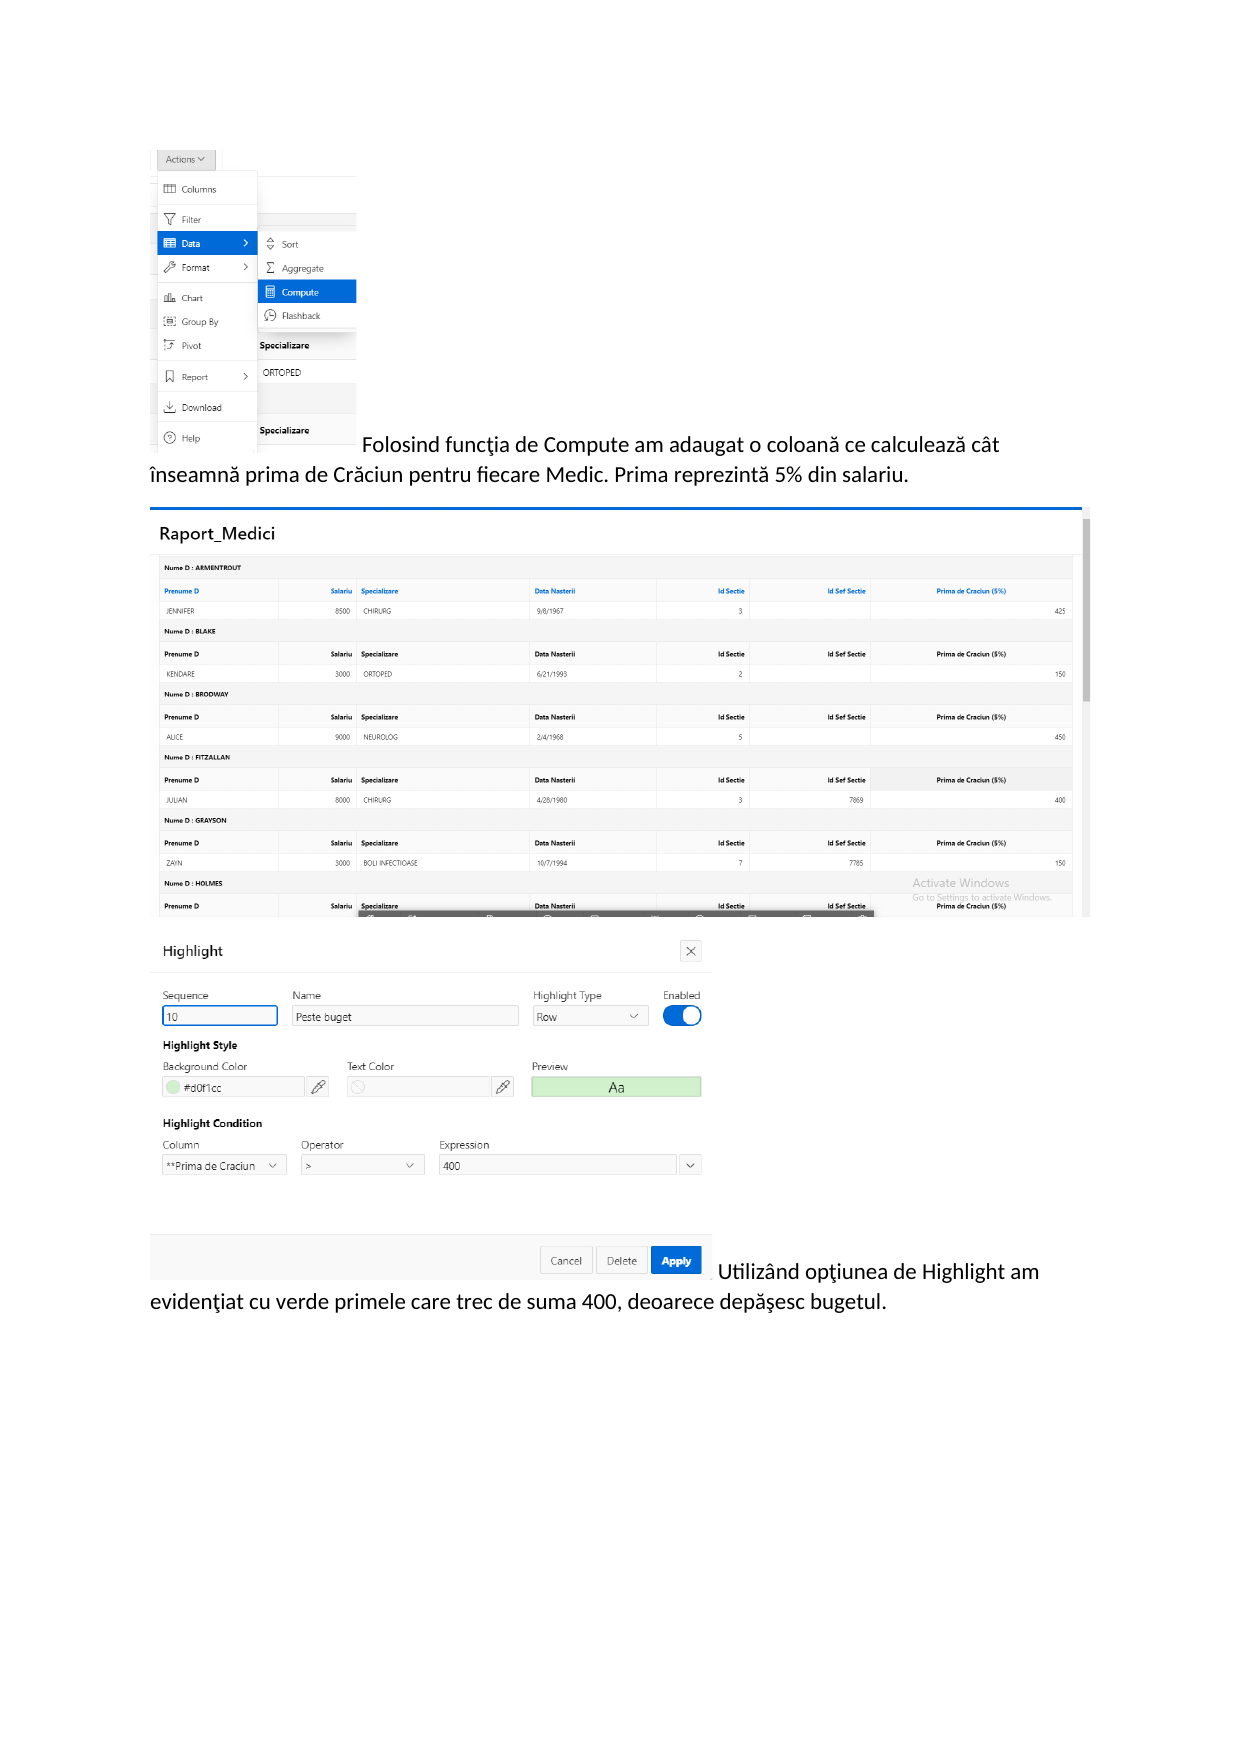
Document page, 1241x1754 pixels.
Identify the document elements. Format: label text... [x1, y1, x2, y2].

picture [150, 507, 1091, 917]
text Folosind funcţia de Compute am adaugat o coloană ce calculează cât înseamnă prima de Crăciun pentru fiecare Medic. Prima reprezintă 5% din salariu. [150, 150, 1090, 488]
picture [150, 150, 357, 453]
picture [150, 935, 713, 1280]
